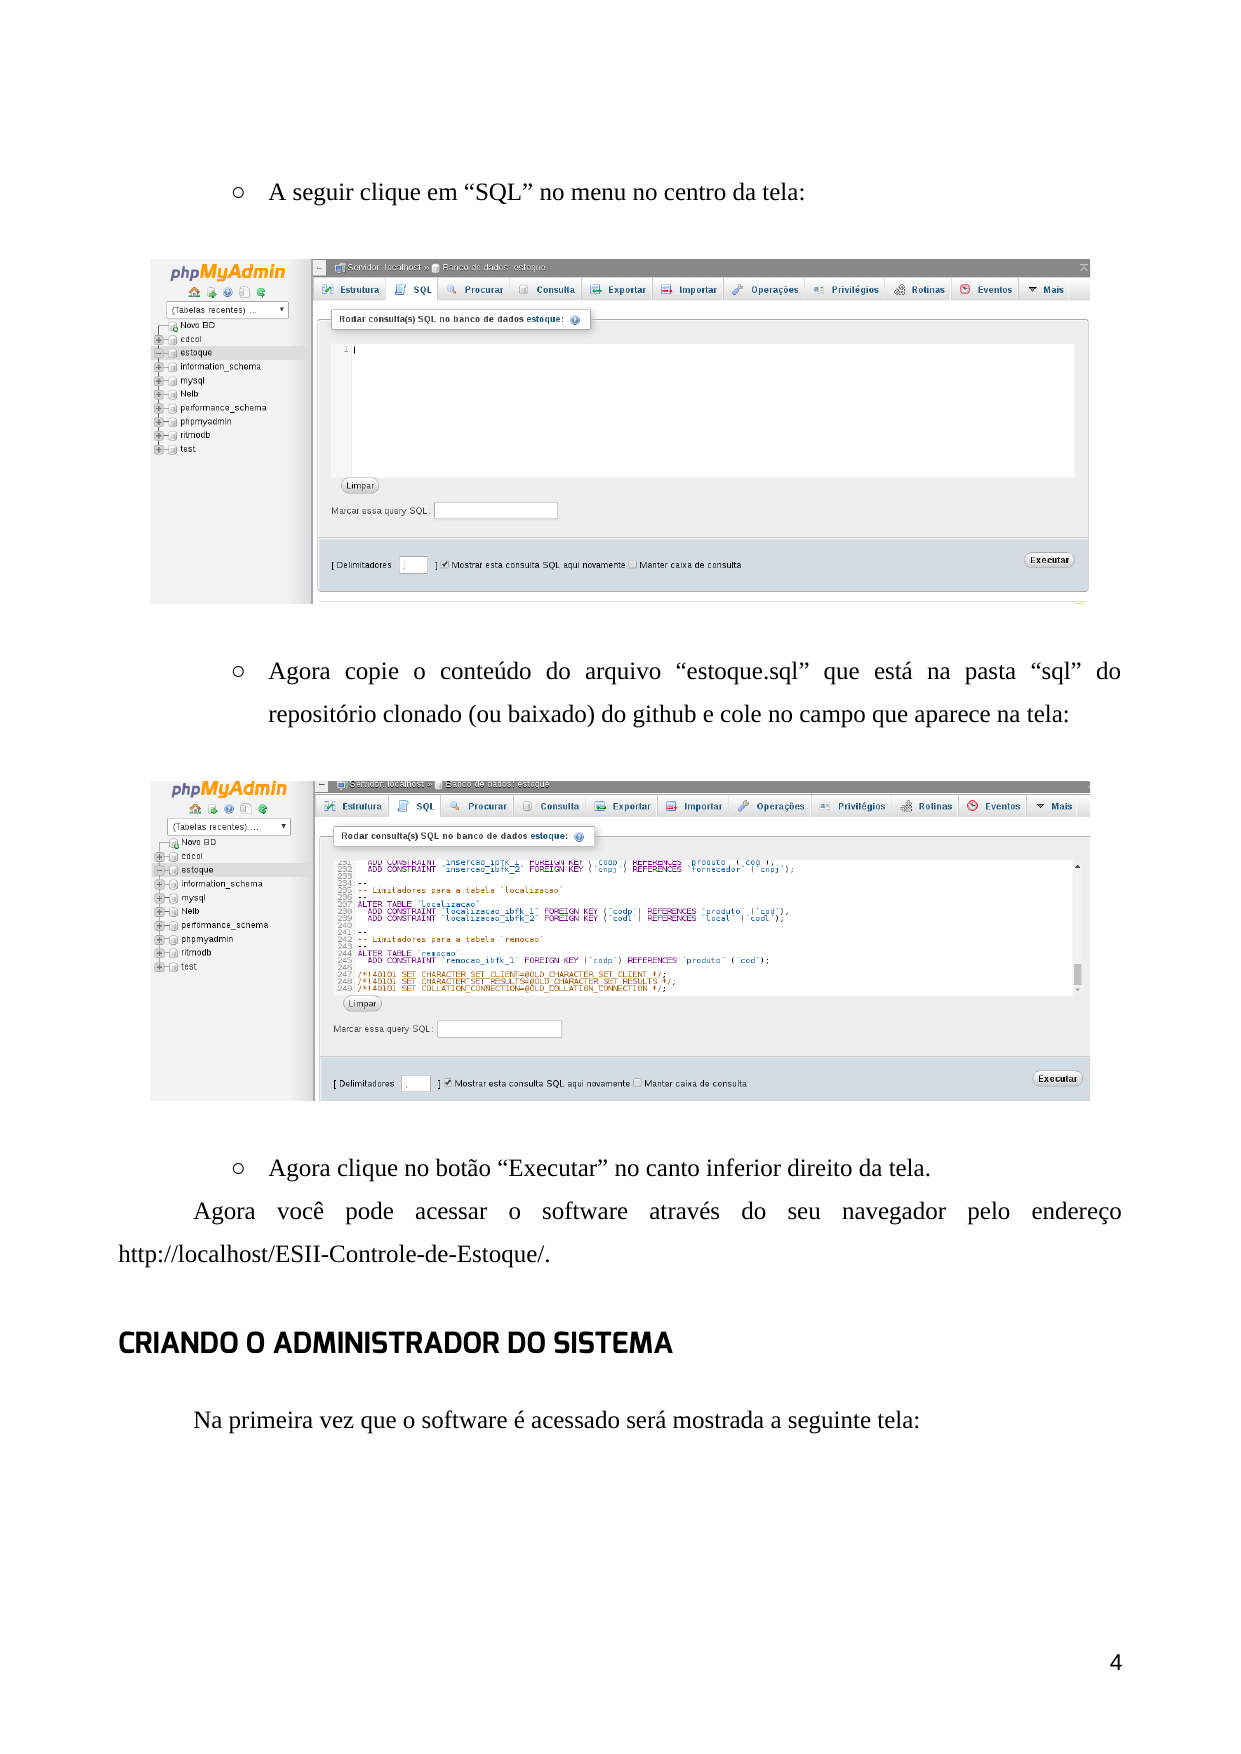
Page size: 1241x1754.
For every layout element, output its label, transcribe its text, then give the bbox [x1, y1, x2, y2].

picture [150, 781, 1091, 1101]
picture [150, 259, 1091, 604]
subtitle CRIANDO O ADMINISTRADOR DO SISTEMA [118, 1324, 1122, 1363]
text Agora você pode acessar o software através do seu navegador pelo endereço http://localhost/ESII-Controle-de-Estoque/. [118, 1196, 1122, 1268]
list Agora clique no botão “Executar” no canto inferior direito da tela. [231, 1153, 1122, 1182]
list Agora copie o conteúdo do arquivo “estoque.sql” que está na pasta “sql” do repositório clonado (ou baixado) do github e cole no campo que aparece na tela: [231, 656, 1122, 728]
list A seguir clique em “SQL” no menu no centro da tela: [231, 177, 1122, 206]
text Na primeira vez que o software é acessado será mostrada a seguinte tela: [118, 1406, 1122, 1434]
